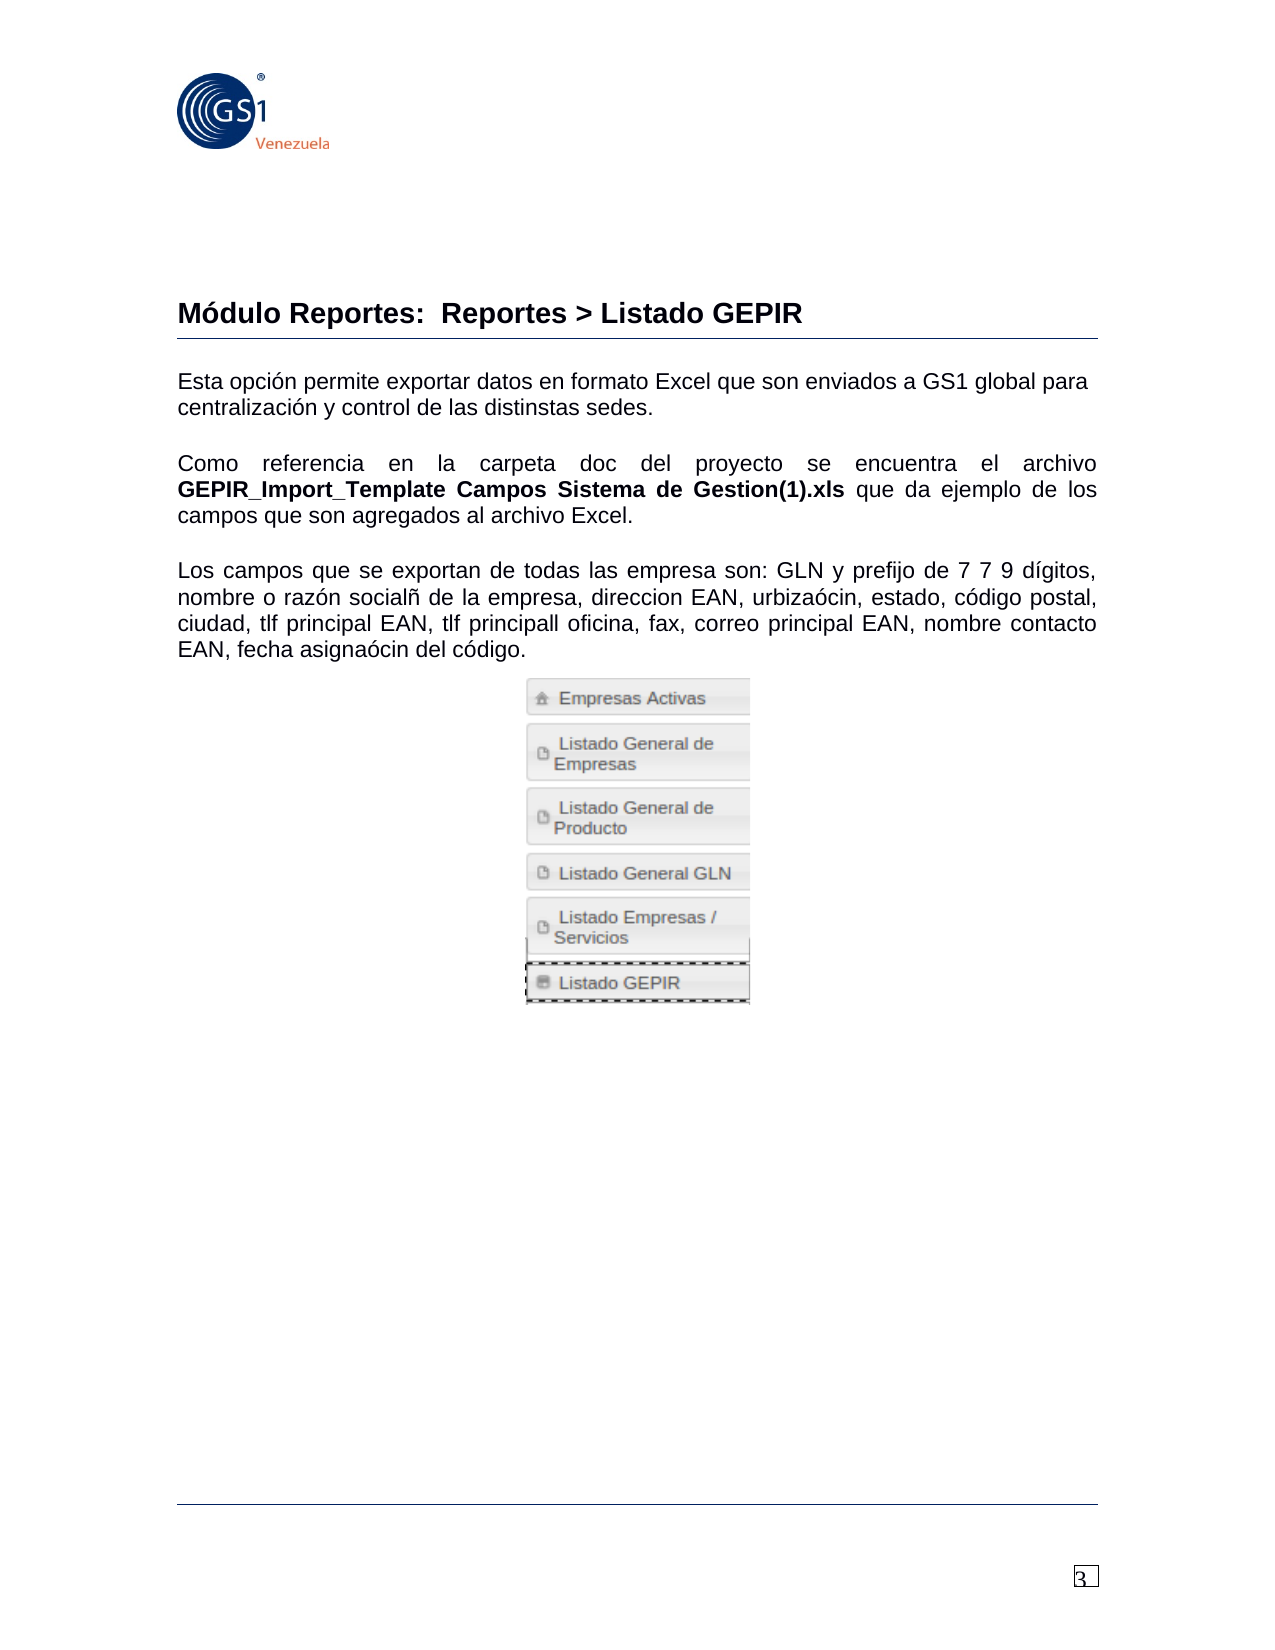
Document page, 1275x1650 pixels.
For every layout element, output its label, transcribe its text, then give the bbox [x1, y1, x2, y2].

picture [177, 73, 329, 149]
text Esta opción permite exportar datos en formato Excel que son enviados a GS1 global para centralización y control de las distinstas sedes. [177, 368, 1098, 421]
text Como referencia en la carpeta doc del proyecto se encuentra el archivo GEPIR_Import_Template Campos Sistema de Gestion(1).xls que da ejemplo de los campos que son agregados al archivo Excel. [177, 449, 1098, 528]
text Los campos que se exportan de todas las empresa son: GLN y prefijo de 7 7 9 dígitos, nombre o razón socialñ de la empresa, direccion EAN, urbizaócin, estado, código postal, ciudad, tlf principal EAN, tlf principall oficina, fax, correo principal EAN, nombre contacto EAN, fecha asignaócin del código. [177, 557, 1098, 663]
text Módulo Reportes: Reportes > Listado GEPIR [177, 296, 1098, 338]
picture [525, 678, 750, 1005]
